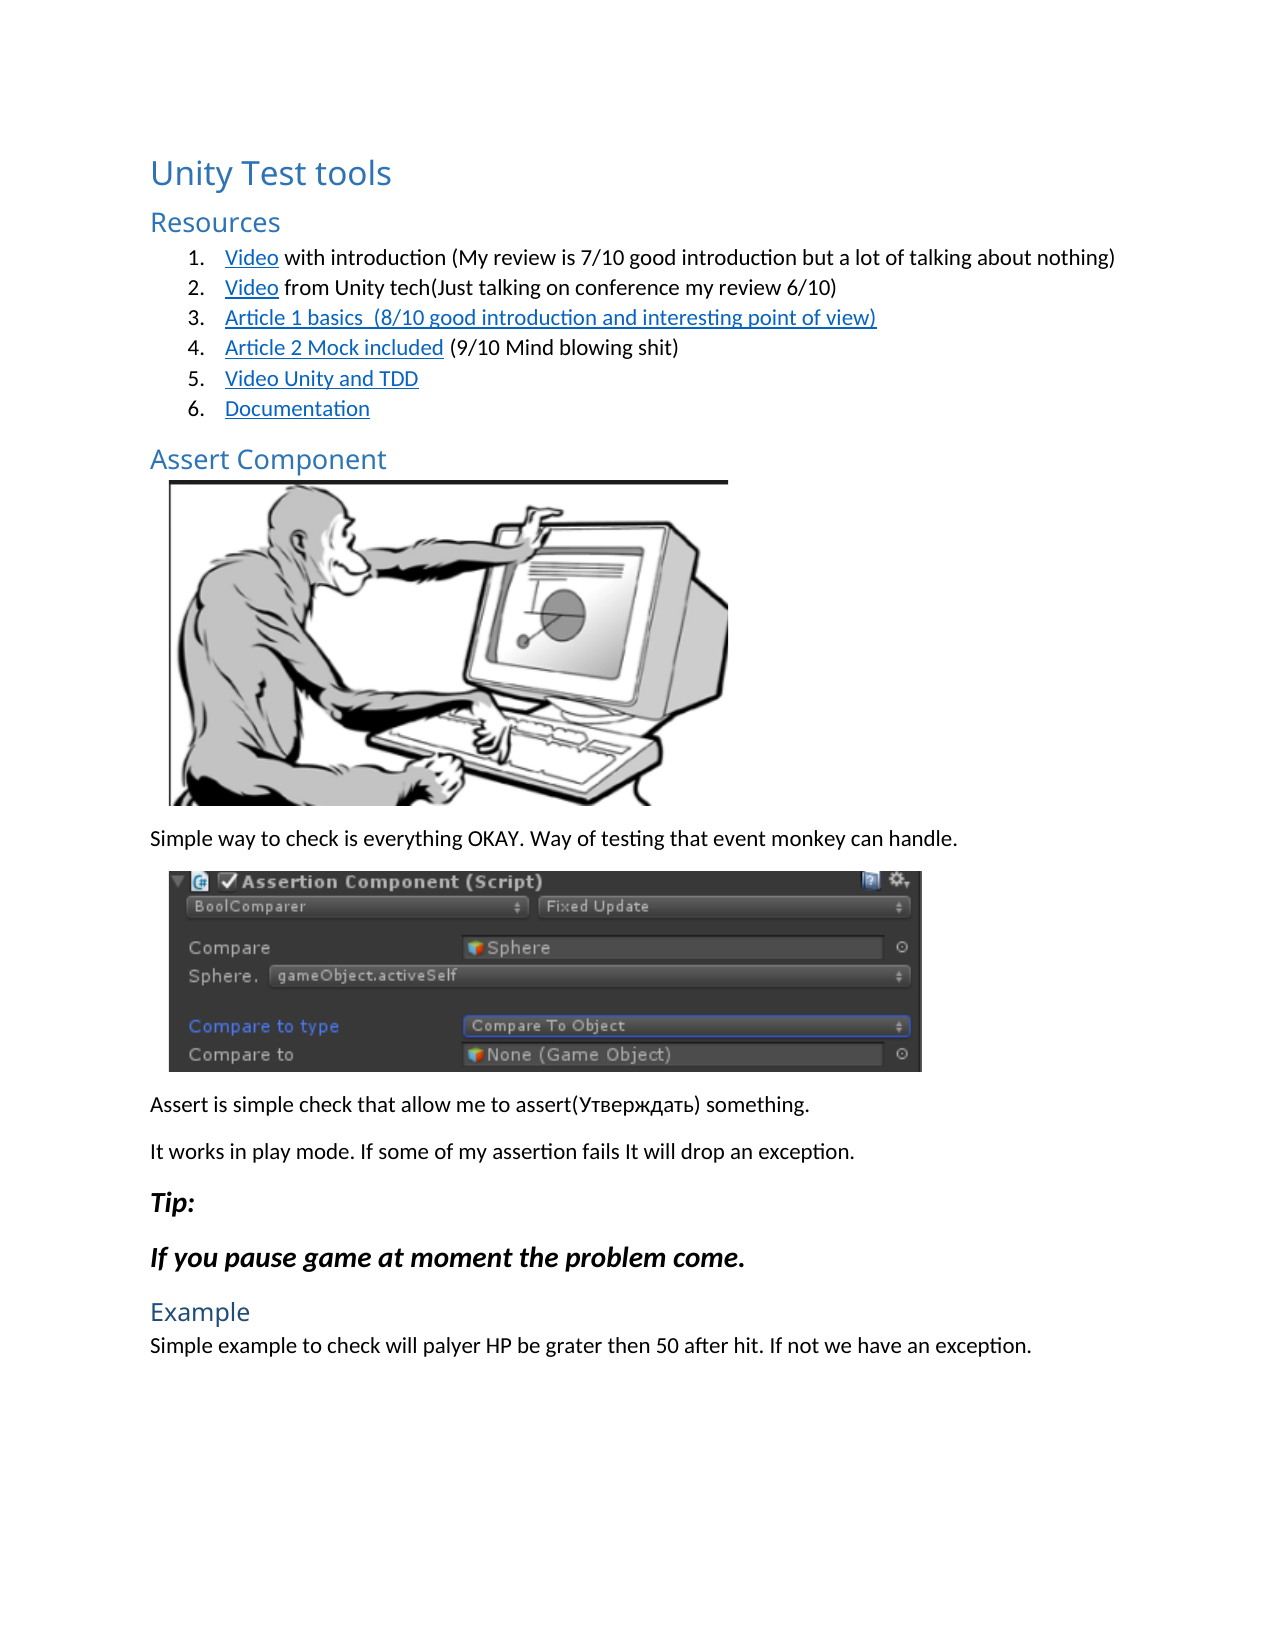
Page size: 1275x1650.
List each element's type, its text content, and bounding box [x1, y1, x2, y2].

subtitle Assert Component [150, 441, 1125, 478]
list Article 2 Mock included (9/10 Mind blowing shit) [187, 333, 1125, 362]
subtitle Example [150, 1294, 1125, 1328]
text Tip: [150, 1184, 1125, 1219]
text Assert is simple check that allow me to assert(Утверждать) something. [150, 1090, 1125, 1118]
list Video with introduction (My review is 7/10 good introduction but a lot of talking about nothing) [187, 243, 1125, 271]
text If you pause game at moment the problem come. [150, 1239, 1125, 1275]
subtitle Unity Test tools [150, 150, 1125, 195]
list Video from Unity tech(Just talking on conference my review 6/10) [187, 273, 1125, 301]
text It works in play mode. If some of my assertion fails It will drop an exception. [150, 1137, 1125, 1165]
list Documentation [187, 394, 1125, 422]
list Video Unity and TDD [187, 364, 1125, 392]
text Simple way to check is everything OKAY. Way of testing that event monkey can handle. [150, 824, 1125, 852]
list Article 1 basics (8/10 good introduction and interesting point of view) [187, 303, 1125, 331]
text Simple example to check will palyer HP be grater then 50 after hit. If not we have an exception. [150, 1331, 1125, 1359]
subtitle Resources [150, 203, 1125, 240]
